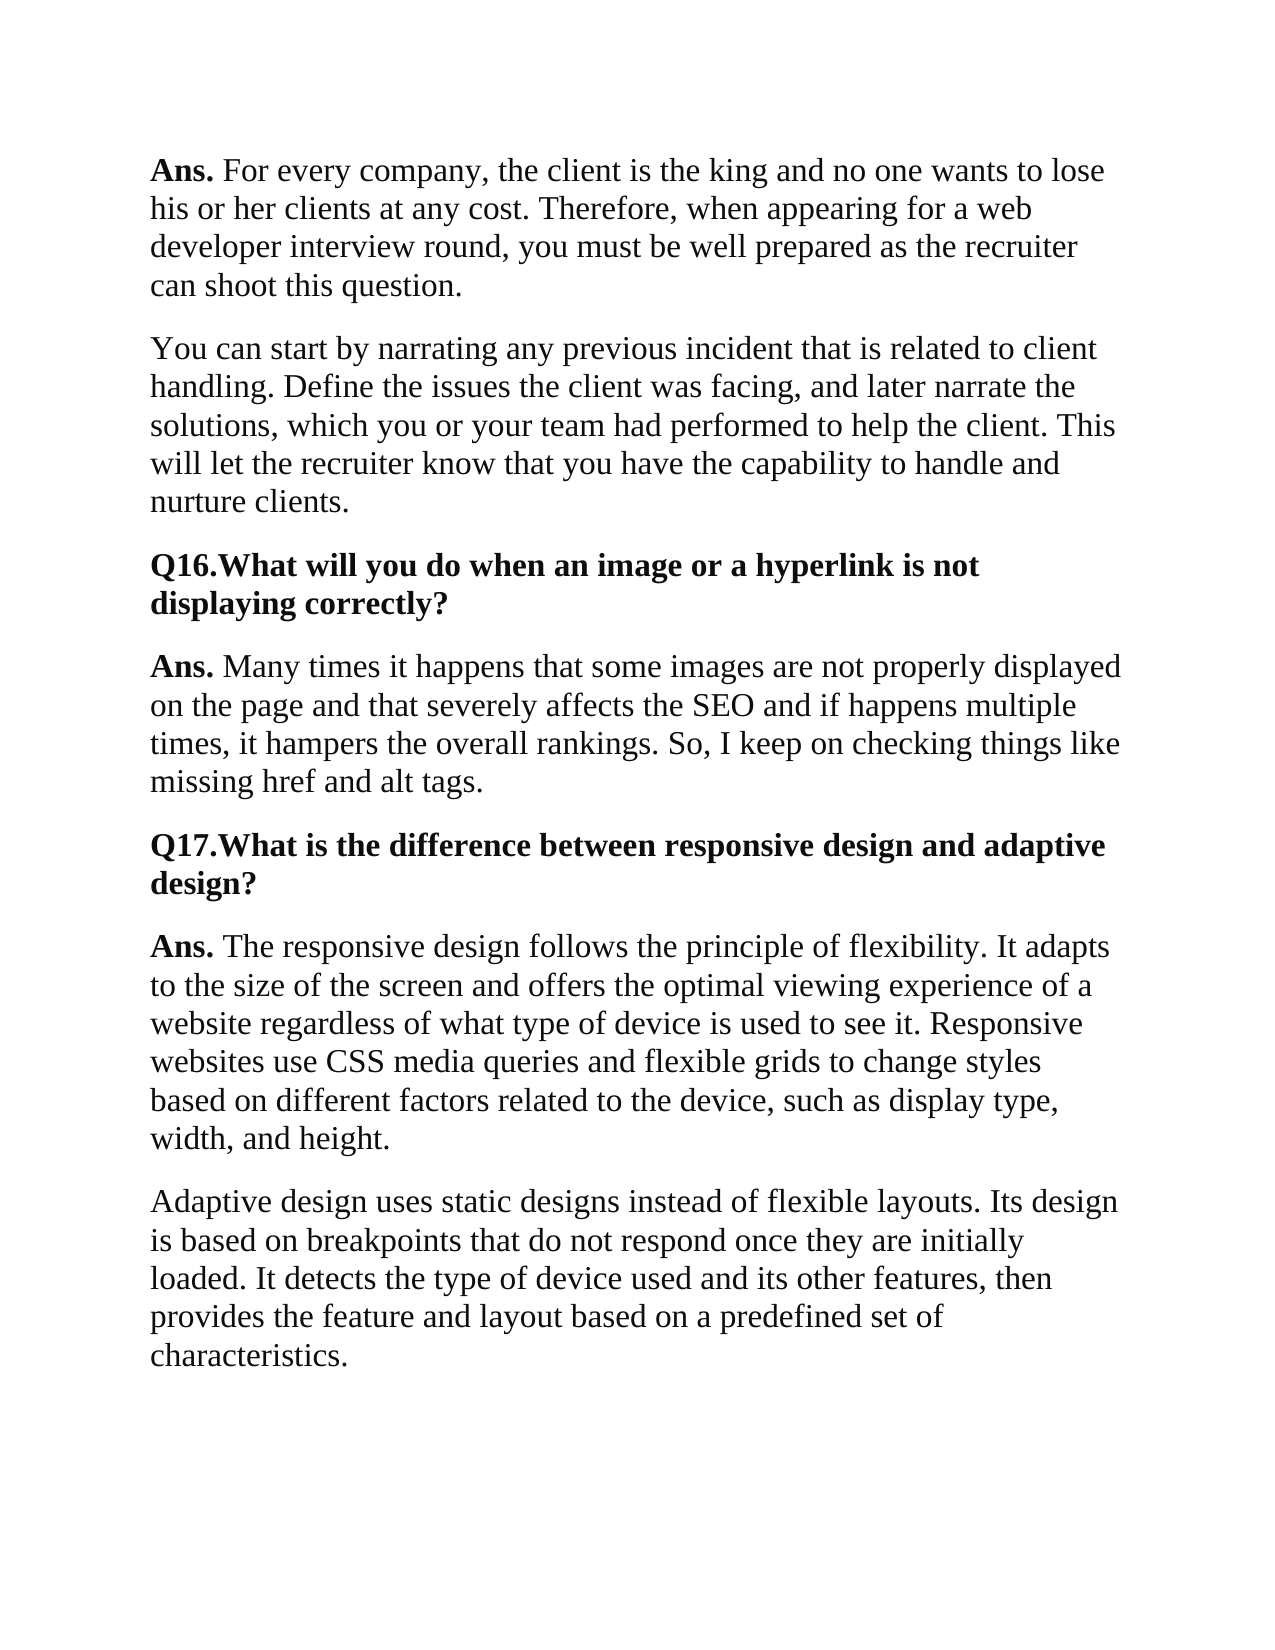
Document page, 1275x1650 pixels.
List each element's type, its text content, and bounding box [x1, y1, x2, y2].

text Q17.What is the difference between responsive design and adaptive design? [150, 825, 1125, 902]
text You can start by narrating any previous incident that is related to client handling. Define the issues the client was facing, and later narrate the solutions, which you or your team had performed to help the client. This will let the recruiter know that you have the capability to handle and nurture clients. [150, 328, 1125, 520]
text Q16.What will you do when an image or a hyperlink is not displaying correctly? [150, 545, 1125, 622]
text Ans. For every company, the client is the king and no one wants to lose his or her clients at any cost. Therefore, when appearing for a web developer interview round, you must be well prepared as the recruiter can shoot this question. [150, 150, 1125, 303]
text Ans. The responsive design follows the principle of flexibility. It adapts to the size of the screen and offers the optimal viewing experience of a website regardless of what type of device is used to see it. Responsive websites use CSS media queries and flexible grids to change styles based on different factors related to the device, such as display type, width, and height. [150, 927, 1125, 1157]
text Ans. Many times it happens that some images are not properly displayed on the page and that severely affects the SEO and if happens multiple times, it hampers the overall rankings. So, I keep on checking things like missing href and alt tags. [150, 647, 1125, 800]
text Adaptive design uses static designs instead of flexible layouts. Its design is based on breakpoints that do not respond once they are initially loaded. It detects the type of device used and its other features, then provides the feature and layout based on a predefined set of characteristics. [150, 1182, 1125, 1373]
